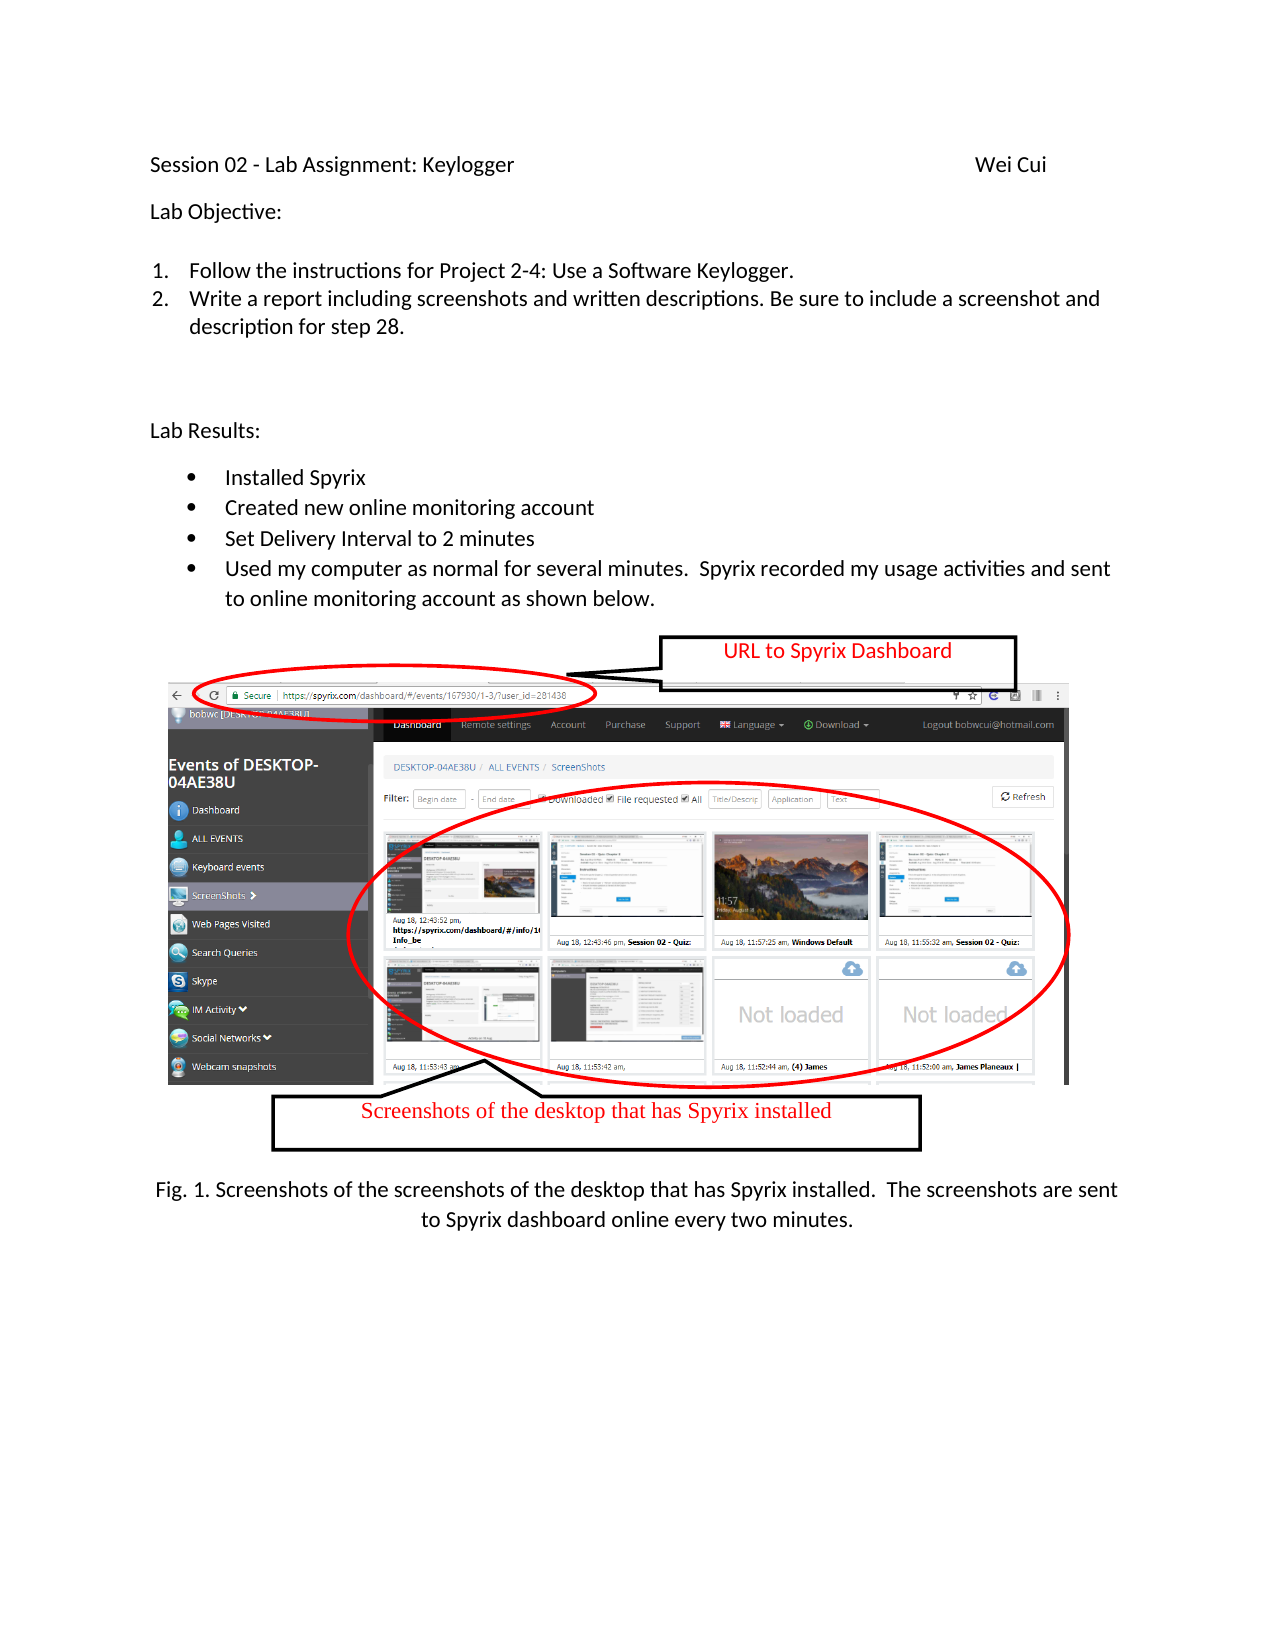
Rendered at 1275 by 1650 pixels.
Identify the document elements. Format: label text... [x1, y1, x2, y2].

picture [663, 682, 1013, 688]
picture [196, 682, 593, 719]
picture [351, 785, 1066, 1085]
list Created new online monitoring account [187, 493, 1125, 521]
list Write a report including screenshots and written descriptions. Be sure to include a screenshot and description for step 28. [152, 284, 1125, 340]
list Set Delivery Interval to 2 minutes [187, 524, 1125, 552]
list Follow the instructions for Project 2-4: Use a Software Keylogger. [152, 256, 1125, 284]
picture [168, 682, 1069, 1085]
list Installed Spyrix [187, 463, 1125, 491]
picture [423, 1063, 518, 1085]
text Lab Results: [150, 416, 1125, 444]
picture [801, 954, 1069, 1085]
text Fig. 1. Screenshots of the screenshots of the desktop that has Spyrix installed. The screenshots are sent to Spyrix dashboard online every two minutes. [150, 1175, 1125, 1233]
text Session 02 - Lab Assignment: Keylogger Wei Cui [150, 150, 1125, 178]
text Lab Objective: [150, 197, 1125, 225]
list Used my computer as normal for several minutes. Spyrix recorded my usage activities and sent to online monitoring account as shown below. [187, 554, 1125, 612]
